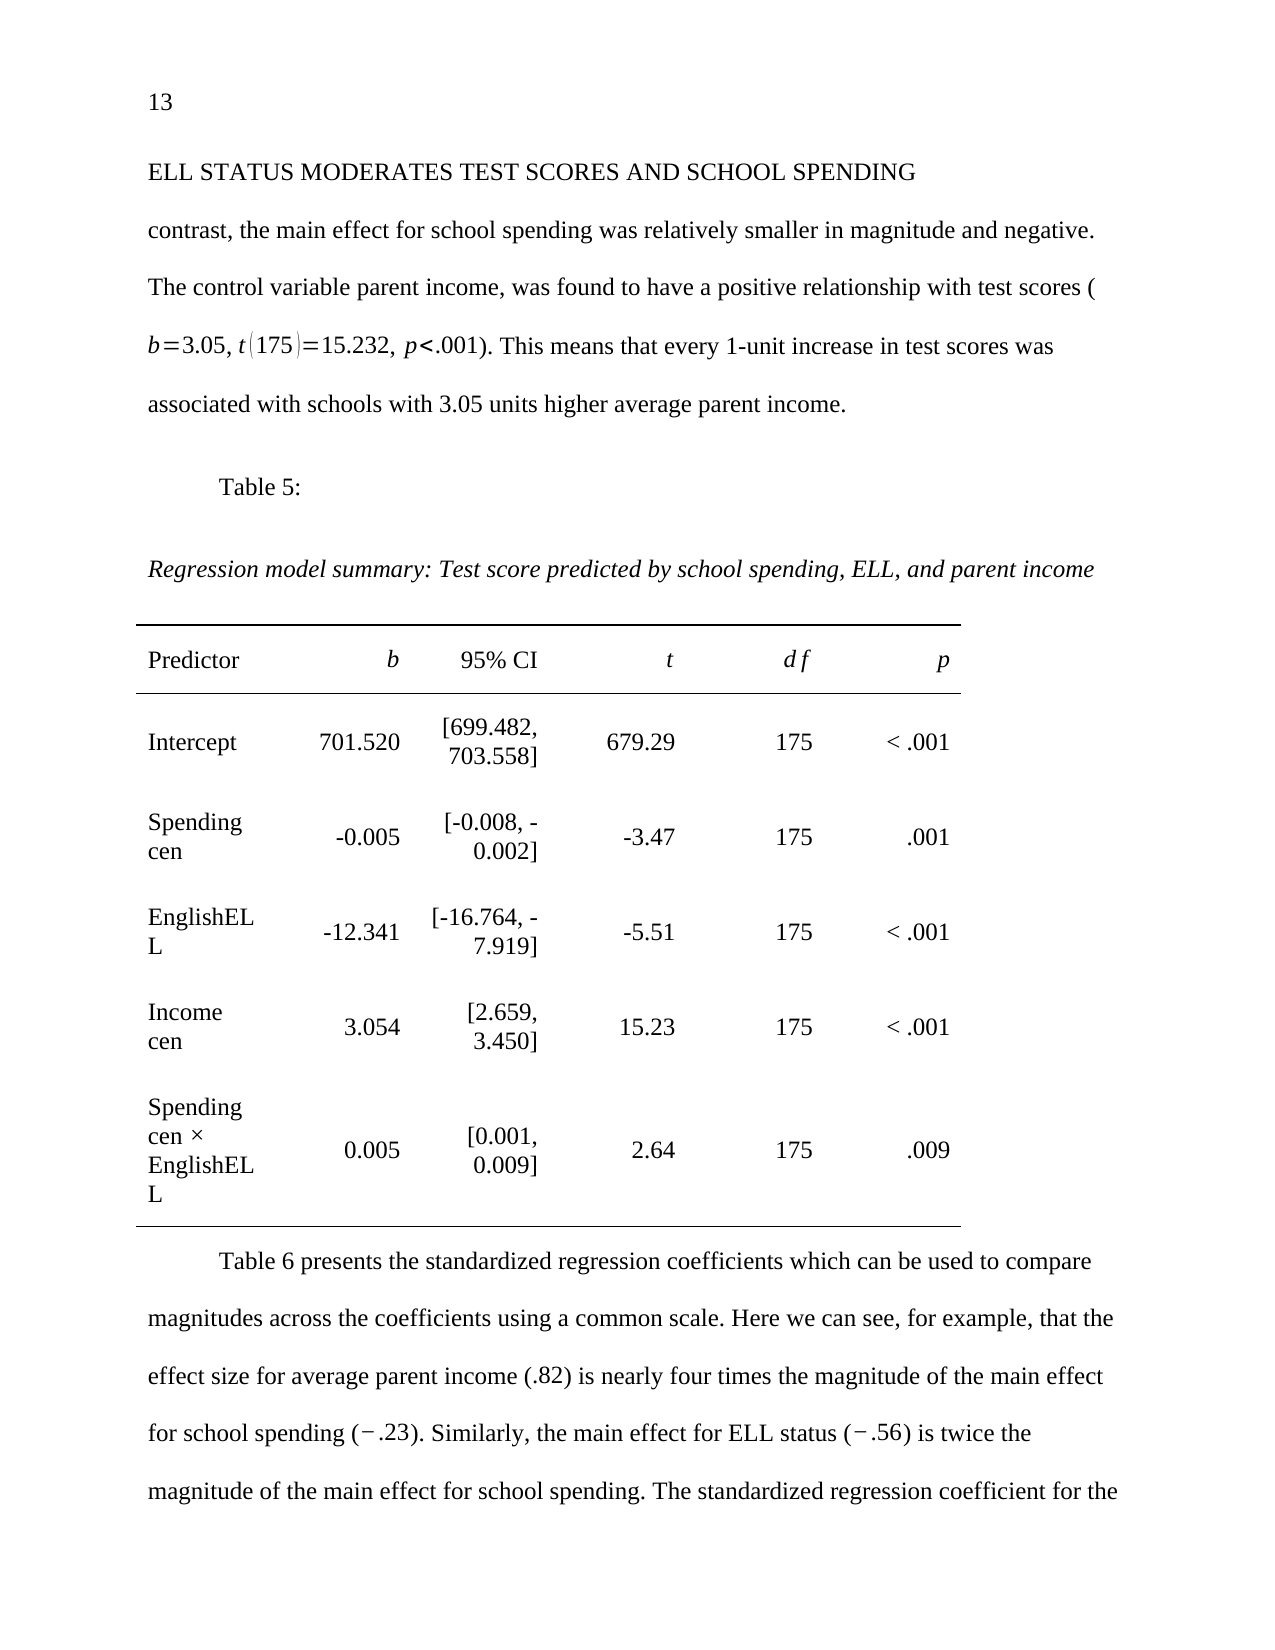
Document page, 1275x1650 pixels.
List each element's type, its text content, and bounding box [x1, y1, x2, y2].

table_cell 175 [686, 1074, 824, 1226]
text Regression model summary: Test score predicted by school spending, ELL, and parent income [148, 554, 1127, 583]
table_cell -0.005 [274, 789, 411, 884]
table_cell 701.520 [274, 694, 411, 789]
table_cell .001 [824, 789, 961, 884]
table_cell [-16.764, -7.919] [411, 884, 549, 979]
table_cell -5.51 [549, 884, 686, 979]
table_cell 2.64 [549, 1074, 686, 1226]
table_header Predictor [136, 626, 274, 693]
table_cell Intercept [136, 694, 274, 789]
table_cell 175 [686, 884, 824, 979]
table_cell 175 [686, 979, 824, 1074]
table_cell Spending cen EnglishELL [136, 1074, 274, 1226]
table_cell < .001 [824, 884, 961, 979]
table_header [686, 626, 824, 693]
text Table 5: [148, 472, 1127, 501]
table_cell -3.47 [549, 789, 686, 884]
table_cell [0.001, 0.009] [411, 1074, 549, 1226]
table_cell < .001 [824, 979, 961, 1074]
table_header [274, 626, 411, 693]
table_cell 3.054 [274, 979, 411, 1074]
table_cell -12.341 [274, 884, 411, 979]
table_cell EnglishELL [136, 884, 274, 979]
table_cell 175 [686, 789, 824, 884]
table_cell < .001 [824, 694, 961, 789]
table_cell [-0.008, -0.002] [411, 789, 549, 884]
table_cell [2.659, 3.450] [411, 979, 549, 1074]
table_cell 175 [686, 694, 824, 789]
table_cell 0.005 [274, 1074, 411, 1226]
table_header [824, 626, 961, 693]
table_cell Income cen [136, 979, 274, 1074]
table_cell [699.482, 703.558] [411, 694, 549, 789]
table_cell Spending cen [136, 789, 274, 884]
table_cell 679.29 [549, 694, 686, 789]
table_header [549, 626, 686, 693]
table_header 95% CI [411, 626, 549, 693]
table_cell .009 [824, 1074, 961, 1226]
table_cell 15.23 [549, 979, 686, 1074]
